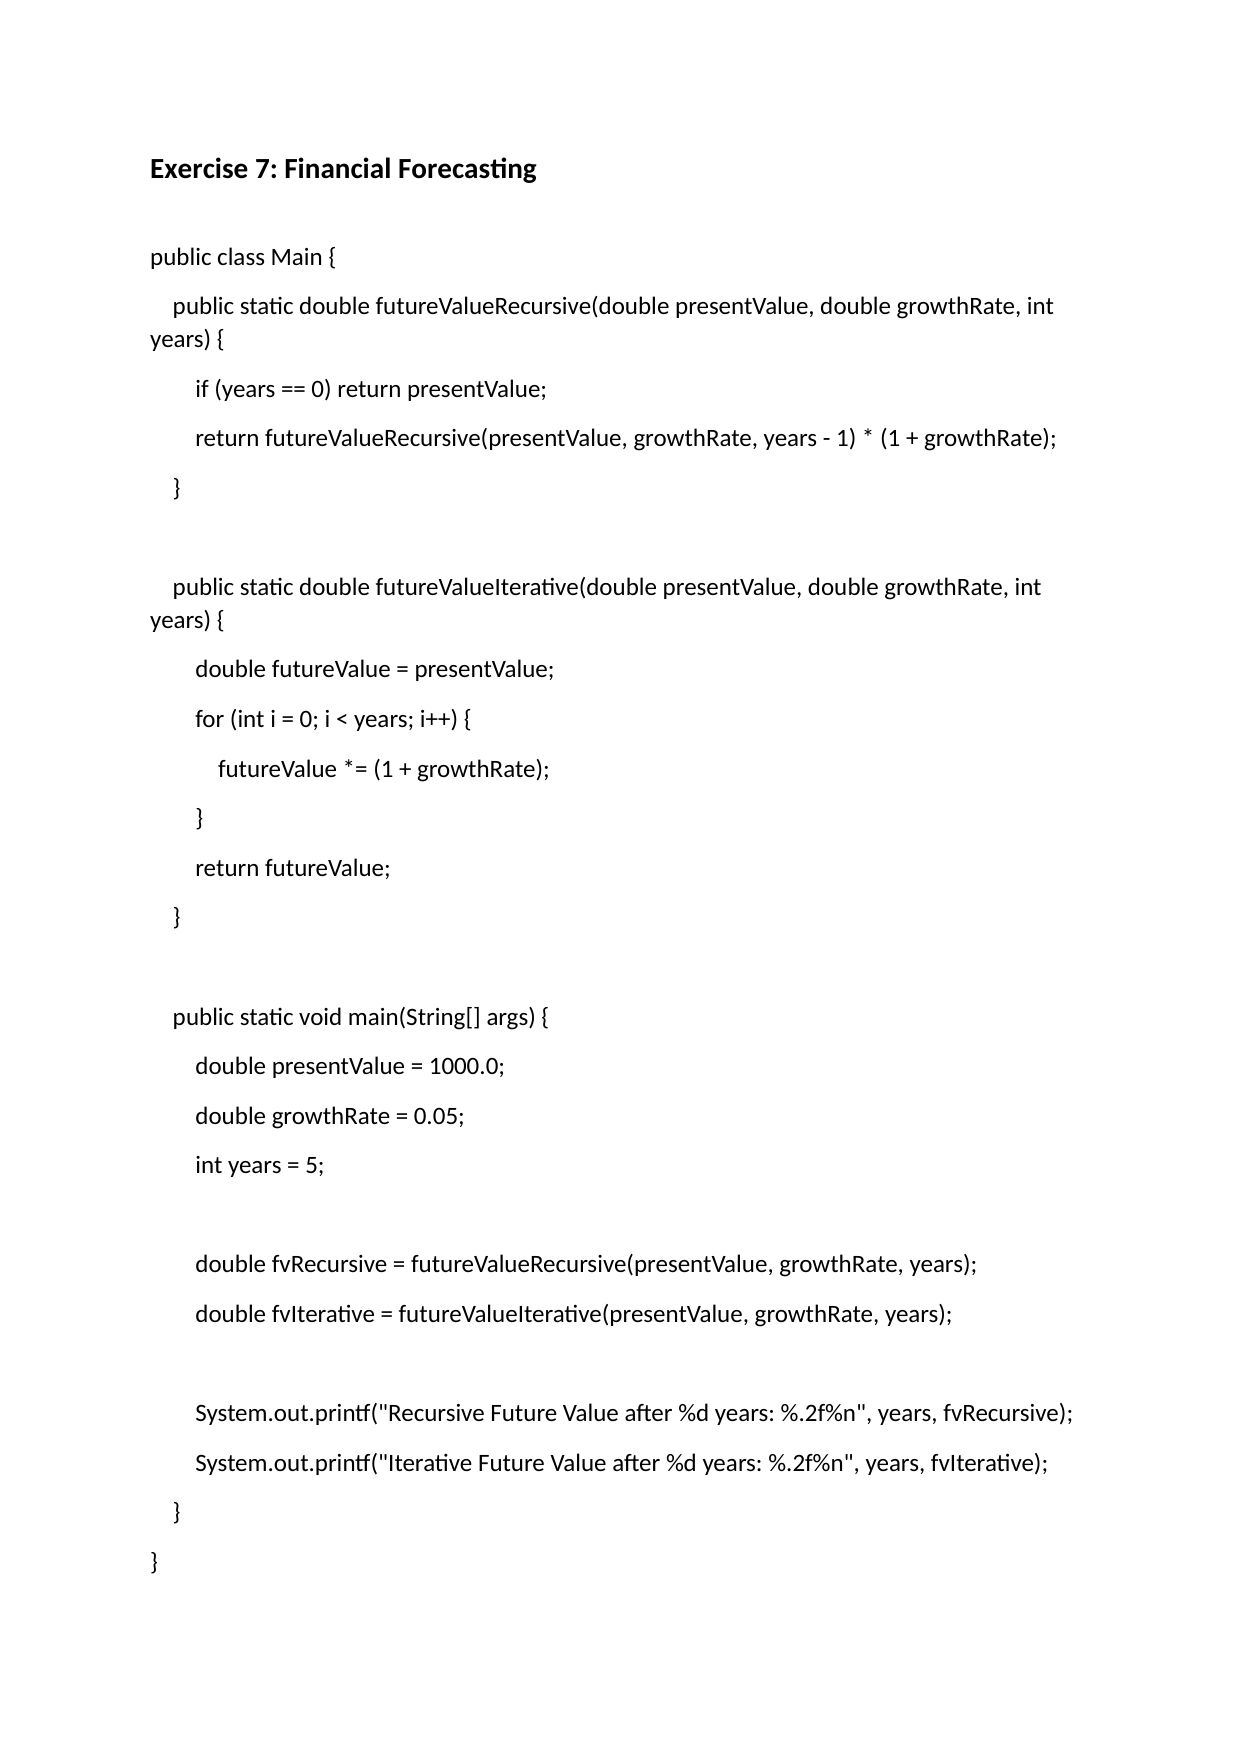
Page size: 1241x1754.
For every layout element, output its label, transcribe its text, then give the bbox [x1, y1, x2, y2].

text int years = 5; [150, 1149, 1090, 1180]
text public static void main(String[] args) { [150, 1001, 1090, 1031]
text double presentValue = 1000.0; [150, 1050, 1090, 1081]
text return futureValueRecursive(presentValue, growthRate, years - 1) * (1 + growthRate); [150, 422, 1090, 453]
text } [150, 1497, 1090, 1527]
text System.out.printf("Recursive Future Value after %d years: %.2f%n", years, fvRecursive); [150, 1397, 1090, 1428]
text public static double futureValueRecursive(double presentValue, double growthRate, int years) { [150, 290, 1090, 354]
text } [150, 1546, 1090, 1577]
text System.out.printf("Iterative Future Value after %d years: %.2f%n", years, fvIterative); [150, 1447, 1090, 1477]
text futureValue *= (1 + growthRate); [150, 753, 1090, 783]
text double futureValue = presentValue; [150, 654, 1090, 684]
text Exercise 7: Financial Forecasting [150, 150, 1090, 186]
text return futureValue; [150, 852, 1090, 882]
text } [150, 902, 1090, 932]
text public class Main { [150, 241, 1090, 271]
text if (years == 0) return presentValue; [150, 373, 1090, 403]
text public static double futureValueIterative(double presentValue, double growthRate, int years) { [150, 571, 1090, 634]
text double growthRate = 0.05; [150, 1100, 1090, 1130]
text } [150, 472, 1090, 502]
text } [150, 802, 1090, 833]
text for (int i = 0; i < years; i++) { [150, 703, 1090, 734]
text double fvRecursive = futureValueRecursive(presentValue, growthRate, years); [150, 1249, 1090, 1279]
text double fvIterative = futureValueIterative(presentValue, growthRate, years); [150, 1298, 1090, 1329]
